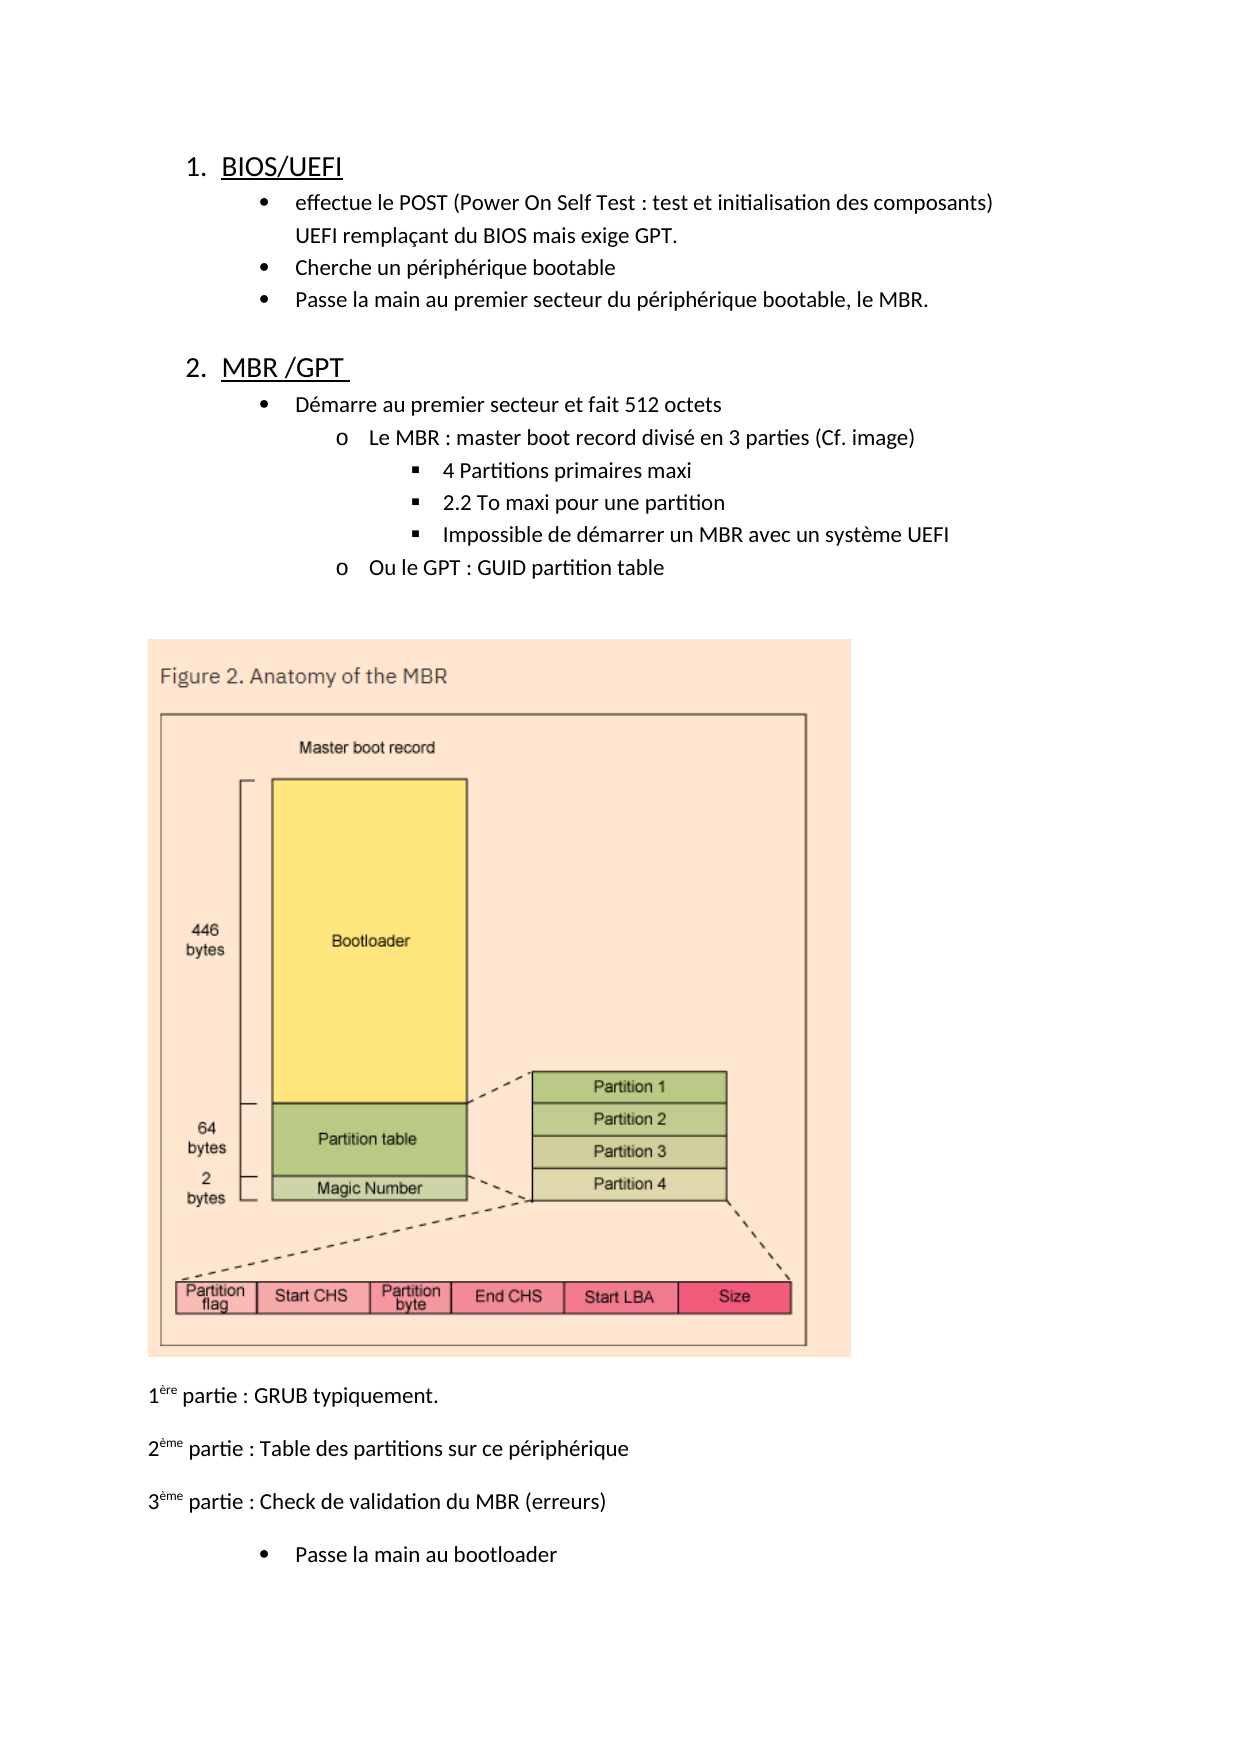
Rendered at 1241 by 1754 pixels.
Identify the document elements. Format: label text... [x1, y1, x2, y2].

list Cherche un périphérique bootable [260, 253, 1093, 281]
list Passe la main au premier secteur du périphérique bootable, le MBR. [260, 285, 1093, 313]
list effectue le POST (Power On Self Test : test et initialisation des composants) [260, 188, 1093, 217]
text 2ème partie : Table des partitions sur ce périphérique [148, 1434, 1093, 1462]
text 3ème partie : Check de validation du MBR (erreurs) [148, 1487, 1093, 1516]
list Ou le GPT : GUID partition table [335, 553, 1093, 582]
picture [147, 639, 852, 1357]
list 2.2 To maxi pour une partition [410, 488, 1093, 516]
list BIOS/UEFI [185, 148, 1093, 183]
list Le MBR : master boot record divisé en 3 parties (Cf. image) [335, 423, 1093, 452]
text 1ère partie : GRUB typiquement. [148, 1381, 1093, 1409]
list Impossible de démarrer un MBR avec un système UEFI [410, 521, 1093, 548]
list MBR /GPT [185, 349, 1093, 385]
list UEFI remplaçant du BIOS mais exige GPT. [223, 221, 1093, 249]
list 4 Partitions primaires maxi [410, 456, 1093, 484]
list Passe la main au bootloader [260, 1541, 1093, 1568]
list Démarre au premier secteur et fait 512 octets [260, 390, 1093, 418]
